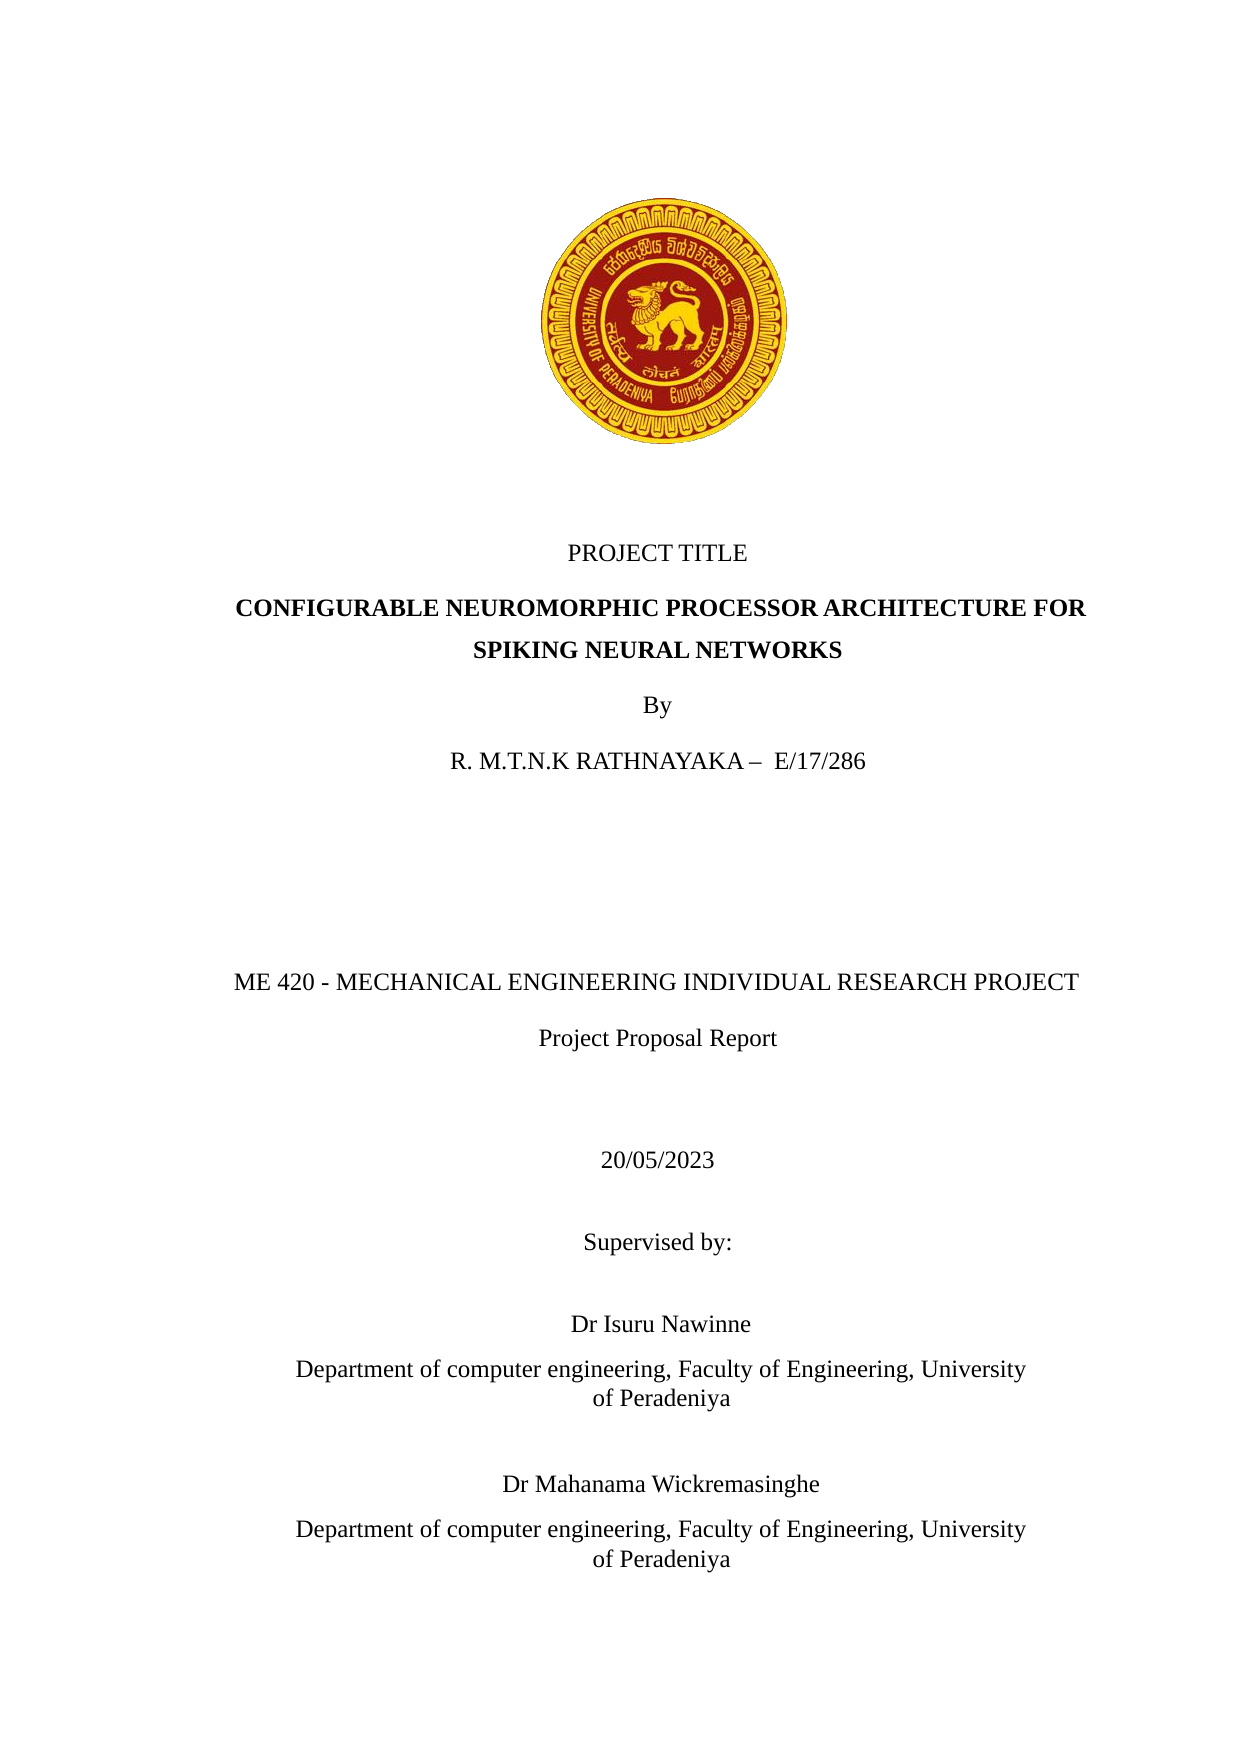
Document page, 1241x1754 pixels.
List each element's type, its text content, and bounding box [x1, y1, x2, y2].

text Dr Mahanama Wickremasinghe [285, 1469, 1036, 1498]
text ME 420 - MECHANICAL ENGINEERING INDIVIDUAL RESEARCH PROJECT [233, 967, 1090, 996]
text Dr Isuru Nawinne [285, 1309, 1036, 1337]
picture [541, 198, 787, 444]
text Department of computer engineering, Faculty of Engineering, University of Peradeniya [285, 1514, 1036, 1573]
text Department of computer engineering, Faculty of Engineering, University of Peradeniya [285, 1354, 1036, 1412]
text CONFIGURABLE NEUROMORPHIC PROCESSOR ARCHITECTURE FOR SPIKING NEURAL NETWORKS [225, 593, 1090, 664]
text 20/05/2023 [285, 1145, 1030, 1174]
text R. M.T.N.K RATHNAYAKA – E/17/286 [225, 746, 1090, 774]
text Project Proposal Report [285, 1023, 1030, 1051]
text PROJECT TITLE [225, 538, 1090, 566]
text Supervised by: [285, 1227, 1030, 1256]
text By [285, 691, 1029, 719]
